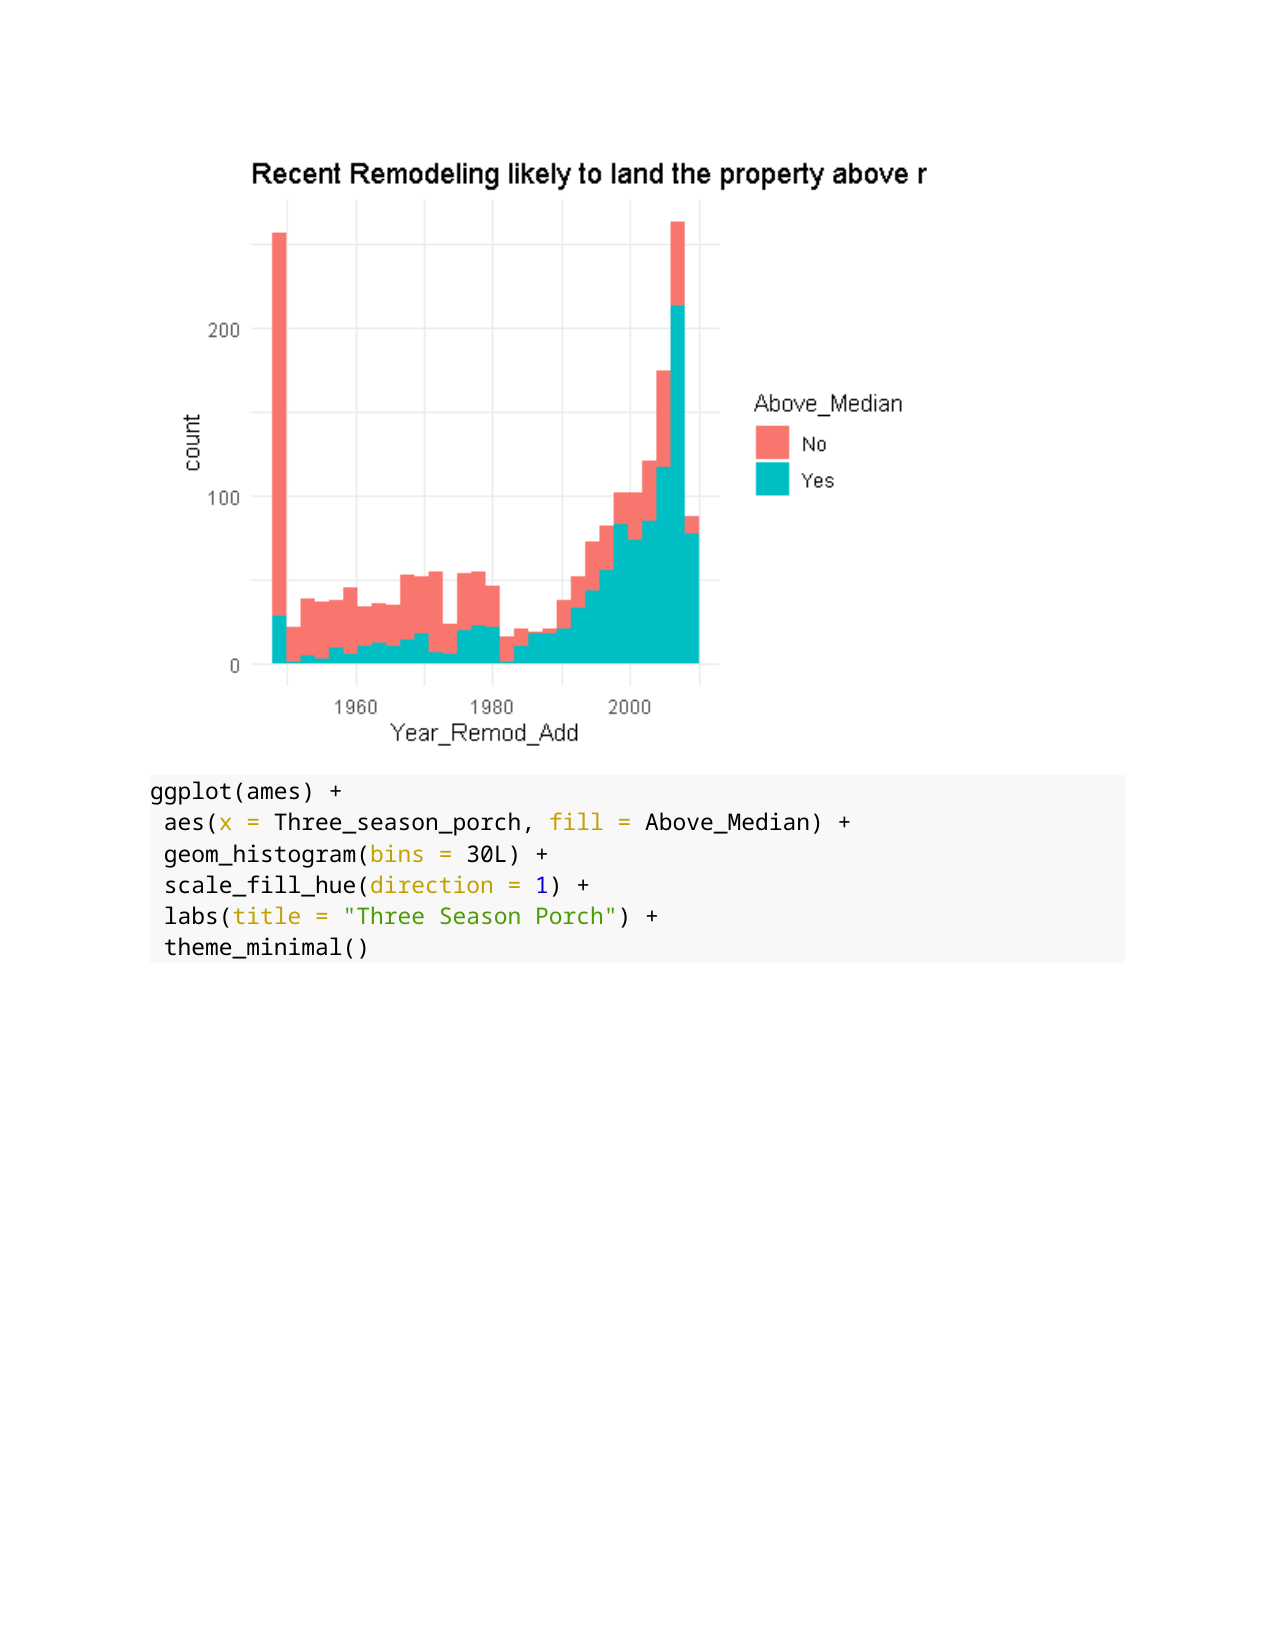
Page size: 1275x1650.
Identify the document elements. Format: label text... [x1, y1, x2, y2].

picture [168, 150, 927, 757]
text ggplot(ames) + aes(x = Three_season_porch, fill = Above_Median) + geom_histogram(bins = 30L) + scale_fill_hue(direction = 1) + labs(title = "Three Season Porch") + theme_minimal() [342, 775, 1125, 963]
